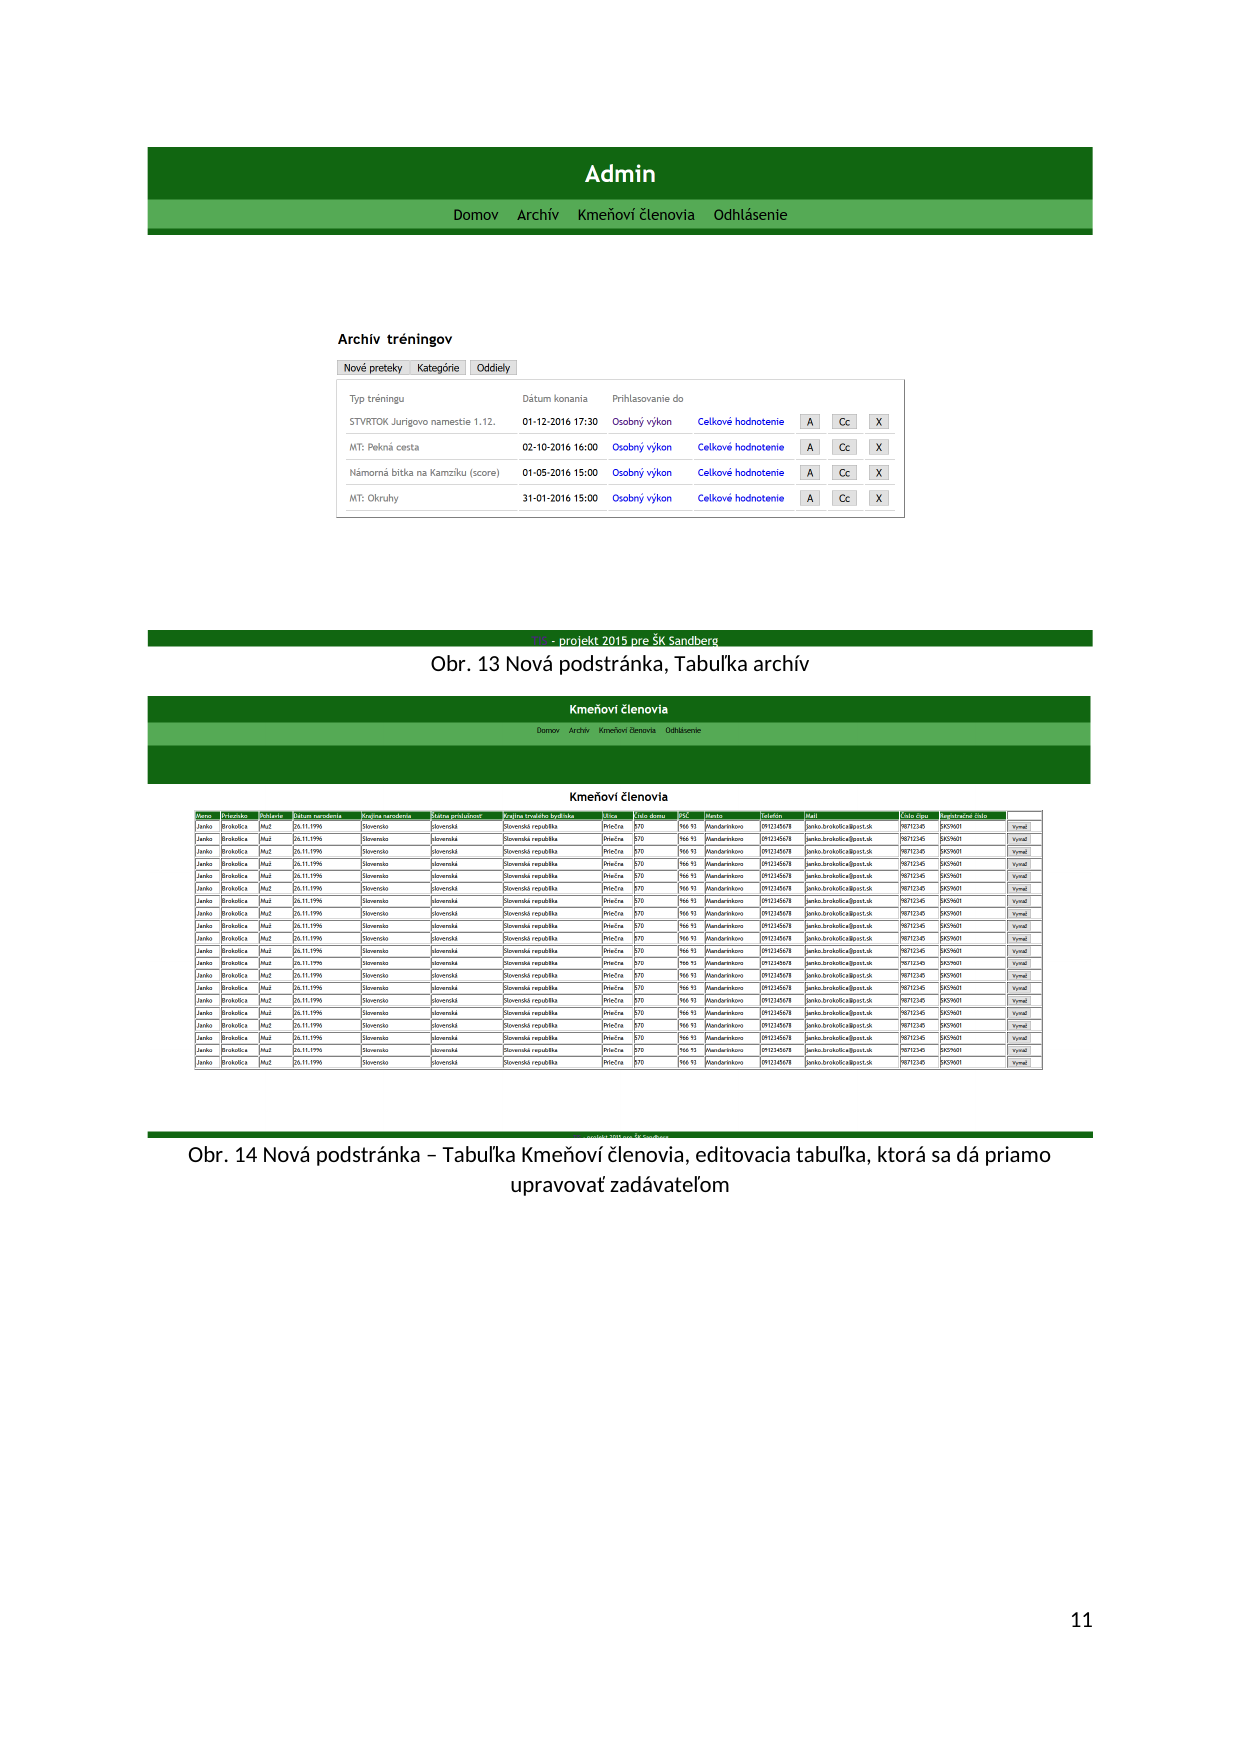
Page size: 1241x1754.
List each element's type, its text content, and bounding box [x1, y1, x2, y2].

text Obr. 14 Nová podstránka – Tabuľka Kmeňoví členovia, editovacia tabuľka, ktorá sa dá priamo upravovať zadávateľom [148, 1138, 1093, 1198]
text Obr. 13 Nová podstránka, Tabuľka archív [148, 647, 1093, 677]
picture [147, 696, 1093, 1138]
picture [147, 147, 1093, 647]
